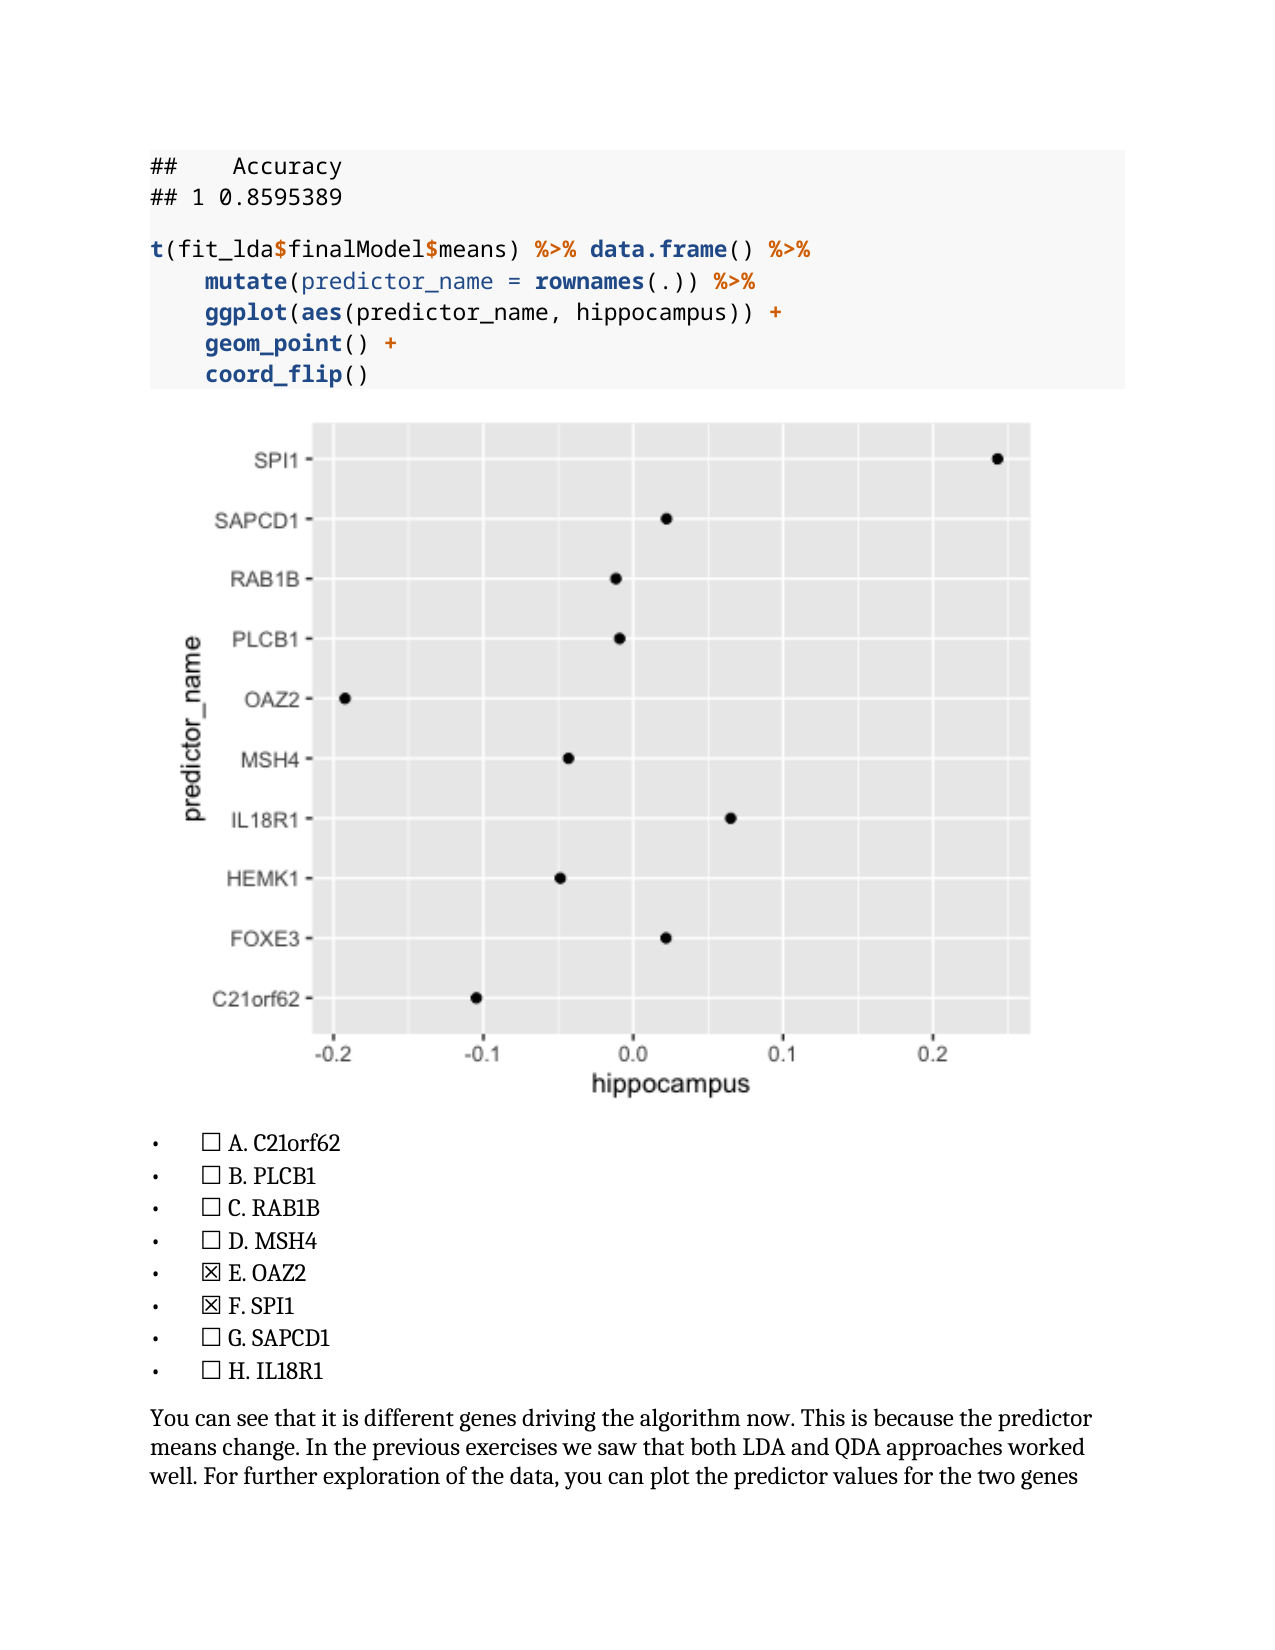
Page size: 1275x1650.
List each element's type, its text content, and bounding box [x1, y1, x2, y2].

list ☐ A. C21orf62 [150, 1129, 1125, 1158]
list ☒ F. SPI1 [150, 1292, 1125, 1320]
list ☐ D. MSH4 [150, 1227, 1125, 1255]
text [150, 1404, 1125, 1490]
list ☐ B. PLCB1 [150, 1162, 1125, 1190]
list ☐ C. RAB1B [150, 1194, 1125, 1223]
list ☐ H. IL18R1 [150, 1357, 1125, 1385]
picture [168, 410, 1044, 1111]
list ☒ E. OAZ2 [150, 1259, 1125, 1288]
text t(fit_lda$finalModel$means) %>% data.frame() %>% mutate(predictor_name = rownames(.)) %>% ggplot(aes(predictor_name, hippocampus)) + geom_point() + coord_flip() [150, 233, 1125, 389]
list ☐ G. SAPCD1 [150, 1324, 1125, 1353]
text ## Accuracy ## 1 0.8595389 [150, 150, 1125, 212]
